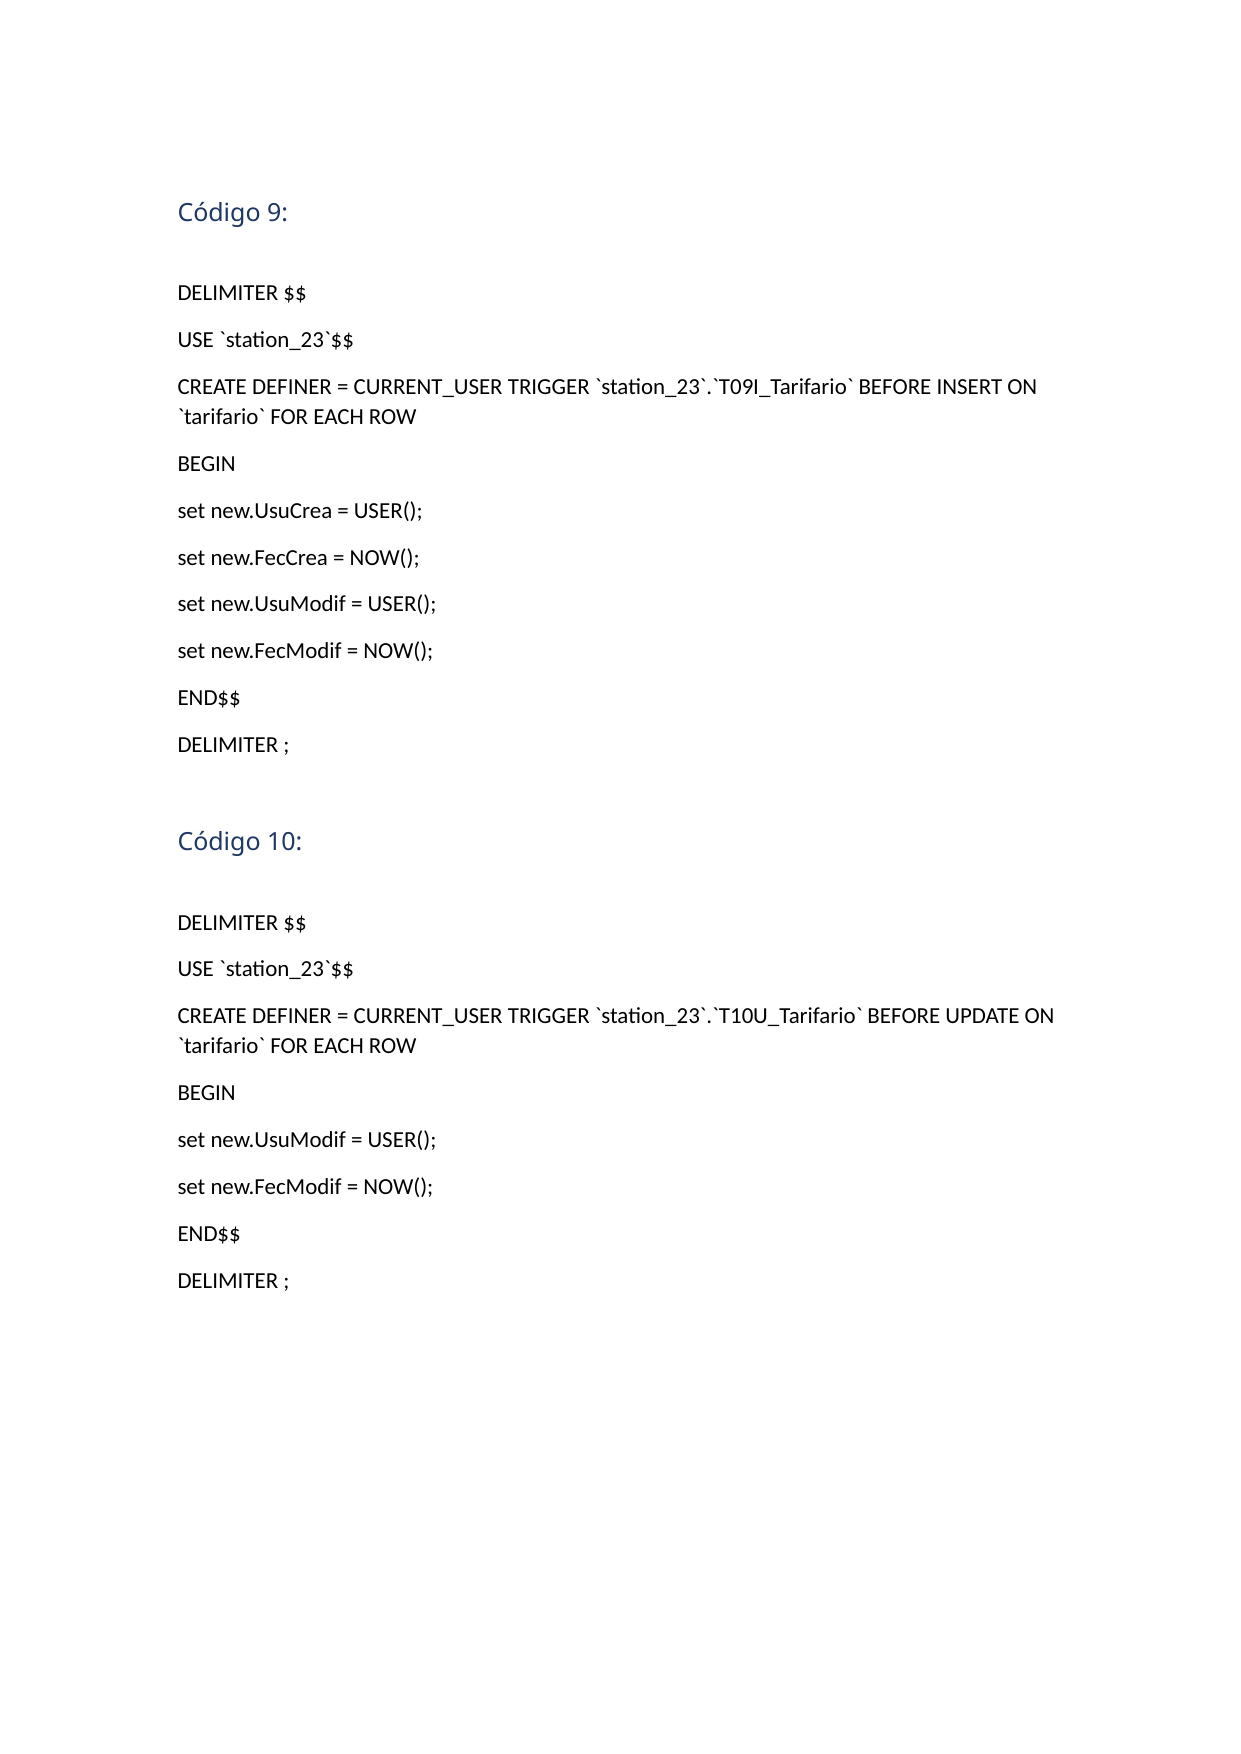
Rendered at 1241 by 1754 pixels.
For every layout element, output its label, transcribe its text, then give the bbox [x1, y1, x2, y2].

text DELIMITER $$ [177, 278, 1063, 306]
text set new.UsuModif = USER(); [177, 1125, 1063, 1153]
text USE `station_23`$$ [177, 325, 1063, 353]
text USE `station_23`$$ [177, 954, 1063, 982]
text END$$ [177, 1219, 1063, 1247]
text BEGIN [177, 1078, 1063, 1106]
text set new.FecCrea = NOW(); [177, 543, 1063, 571]
text set new.UsuCrea = USER(); [177, 496, 1063, 524]
text CREATE DEFINER = CURRENT_USER TRIGGER `station_23`.`T09I_Tarifario` BEFORE INSERT ON `tarifario` FOR EACH ROW [177, 372, 1063, 430]
text END$$ [177, 683, 1063, 711]
text set new.FecModif = NOW(); [177, 636, 1063, 664]
text DELIMITER $$ [177, 908, 1063, 936]
text DELIMITER ; [177, 1266, 1063, 1294]
text set new.UsuModif = USER(); [177, 589, 1063, 618]
text CREATE DEFINER = CURRENT_USER TRIGGER `station_23`.`T10U_Tarifario` BEFORE UPDATE ON `tarifario` FOR EACH ROW [177, 1001, 1063, 1059]
subtitle Código 9: [177, 194, 1063, 228]
text BEGIN [177, 449, 1063, 477]
text set new.FecModif = NOW(); [177, 1172, 1063, 1200]
subtitle Código 10: [177, 824, 1063, 858]
text DELIMITER ; [177, 730, 1063, 758]
